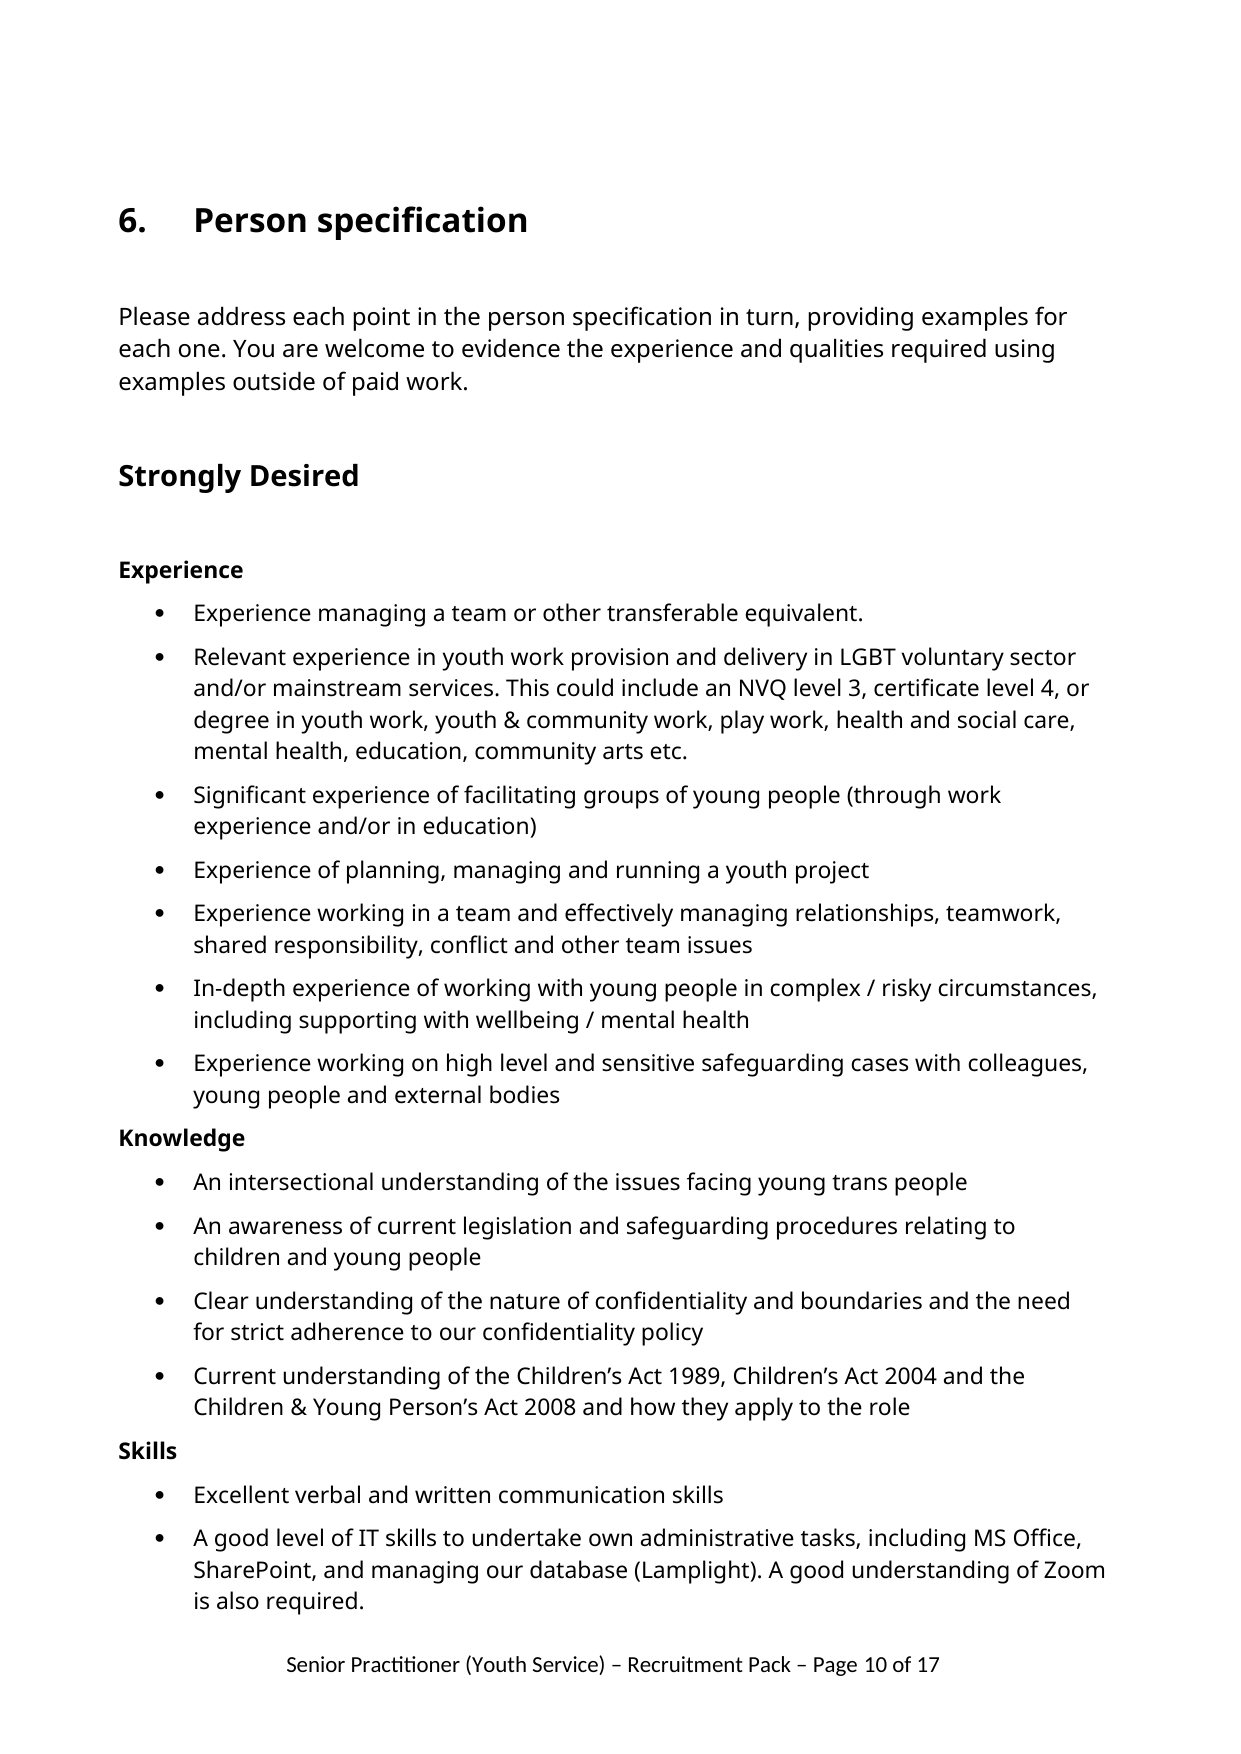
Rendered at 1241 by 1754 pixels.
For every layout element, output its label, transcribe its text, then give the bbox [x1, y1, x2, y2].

list An intersectional understanding of the issues facing young trans people [156, 1166, 1107, 1197]
list Relevant experience in youth work provision and delivery in LGBT voluntary sector and/or mainstream services. This could include an NVQ level 3, certificate level 4, or degree in youth work, youth & community work, play work, health and social care, mental health, education, community arts etc. [156, 641, 1107, 766]
list Experience working in a team and effectively managing relationships, teamwork, shared responsibility, conflict and other team issues [156, 897, 1107, 960]
list Excellent verbal and written communication skills [156, 1478, 1107, 1510]
list An awareness of current legislation and safeguarding procedures relating to children and young people [156, 1210, 1107, 1272]
list A good level of IT skills to undertake own administrative tasks, including MS Office, SharePoint, and managing our database (Lamplight). A good understanding of Zoom is also required. [156, 1522, 1107, 1616]
text Experience [118, 553, 1107, 585]
subtitle 6. Person specification [118, 196, 1107, 242]
list Experience working on high level and sensitive safeguarding cases with colleagues, young people and external bodies [156, 1047, 1107, 1110]
list Experience of planning, managing and running a youth project [156, 853, 1107, 885]
text Please address each point in the person specification in turn, providing examples for each one. You are welcome to evidence the experience and qualities required using examples outside of paid work. [118, 299, 1107, 397]
text Knowledge [118, 1122, 1107, 1153]
list Experience managing a team or other transferable equivalent. [156, 597, 1107, 628]
list Clear understanding of the nature of confidentiality and boundaries and the need for strict adherence to our confidentiality policy [156, 1285, 1107, 1347]
list Significant experience of facilitating groups of young people (through work experience and/or in education) [156, 778, 1107, 841]
text Strongly Desired [118, 455, 1107, 494]
text Skills [118, 1435, 1107, 1466]
list In-depth experience of working with young people in complex / risky circumstances, including supporting with wellbeing / mental health [156, 972, 1107, 1035]
list Current understanding of the Children’s Act 1989, Children’s Act 2004 and the Children & Young Person’s Act 2008 and how they apply to the role [156, 1360, 1107, 1422]
